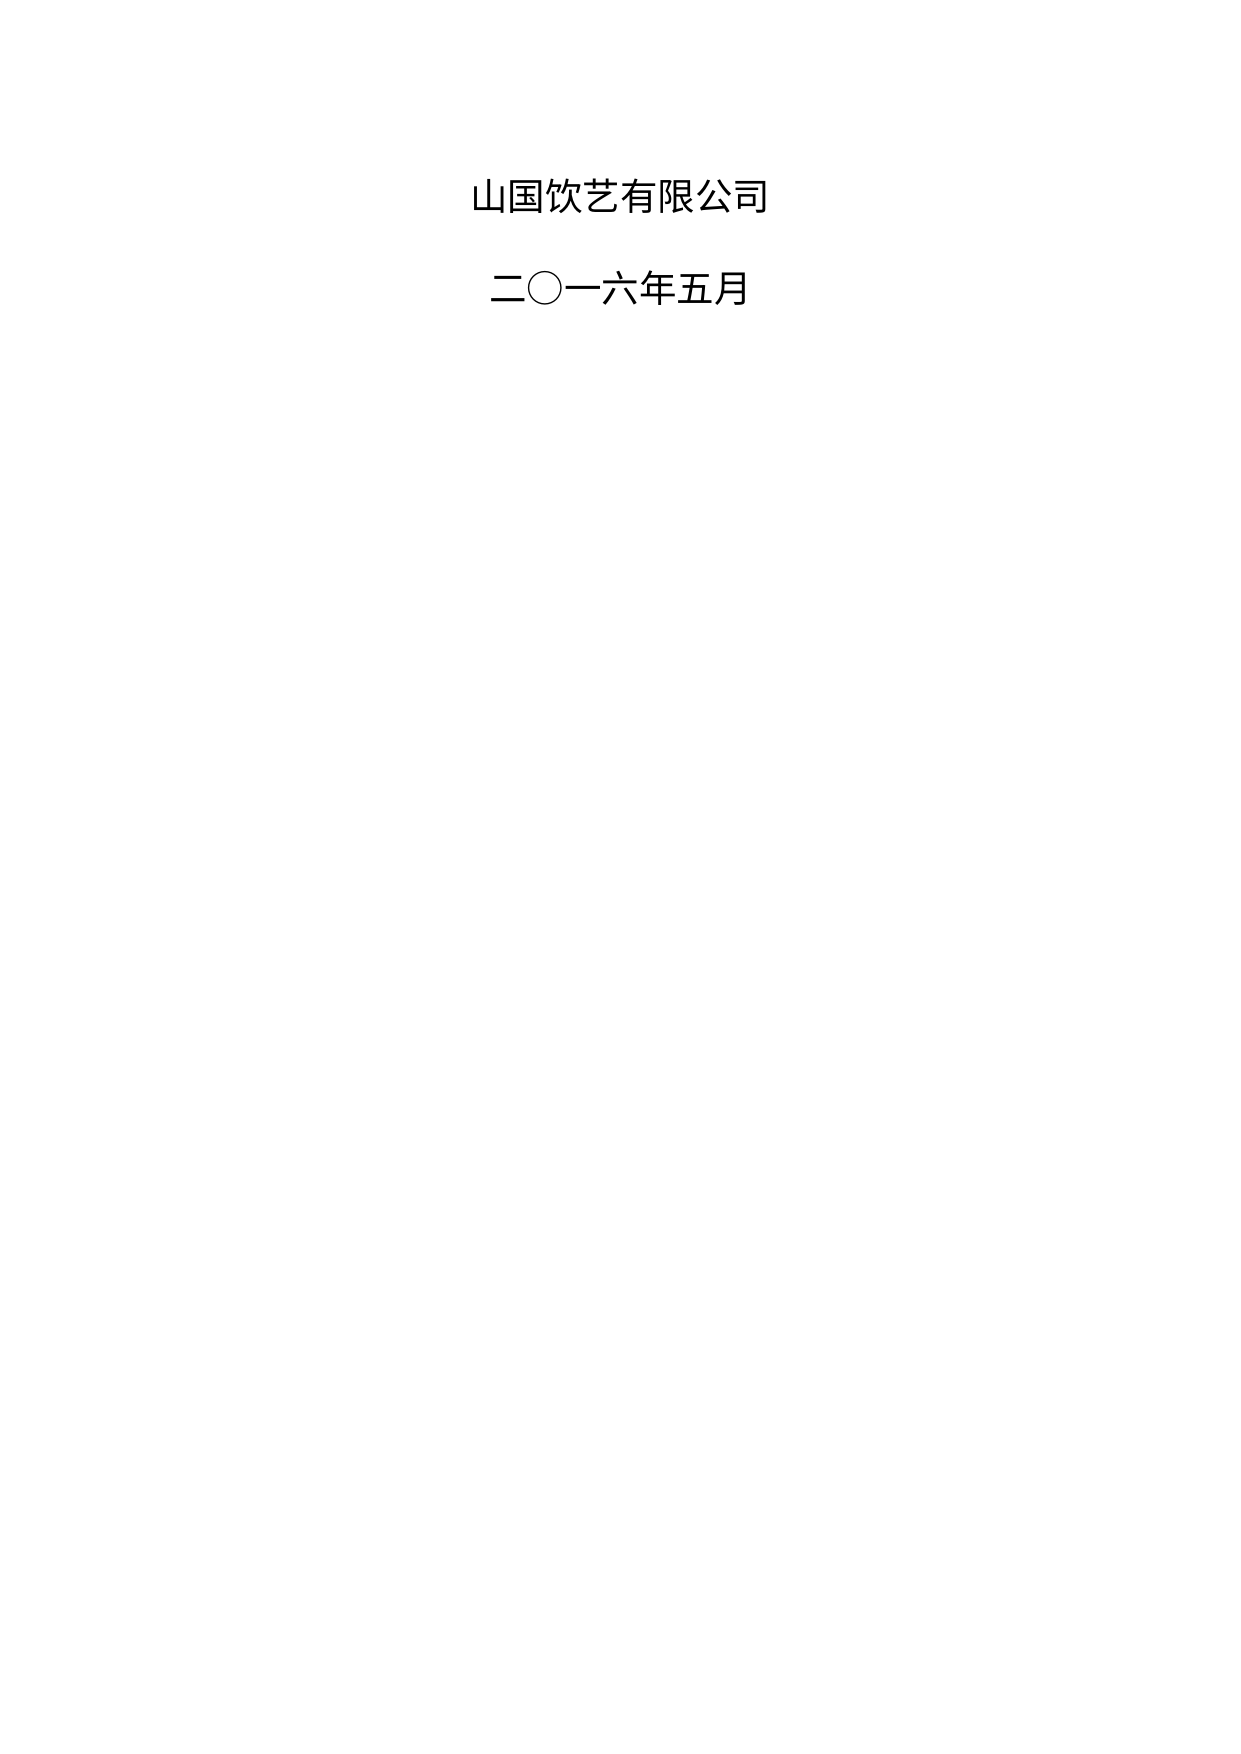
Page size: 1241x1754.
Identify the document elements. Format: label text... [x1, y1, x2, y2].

text 山国饮艺有限公司 [187, 162, 1053, 227]
text 二○一六年五月 [187, 254, 1053, 319]
